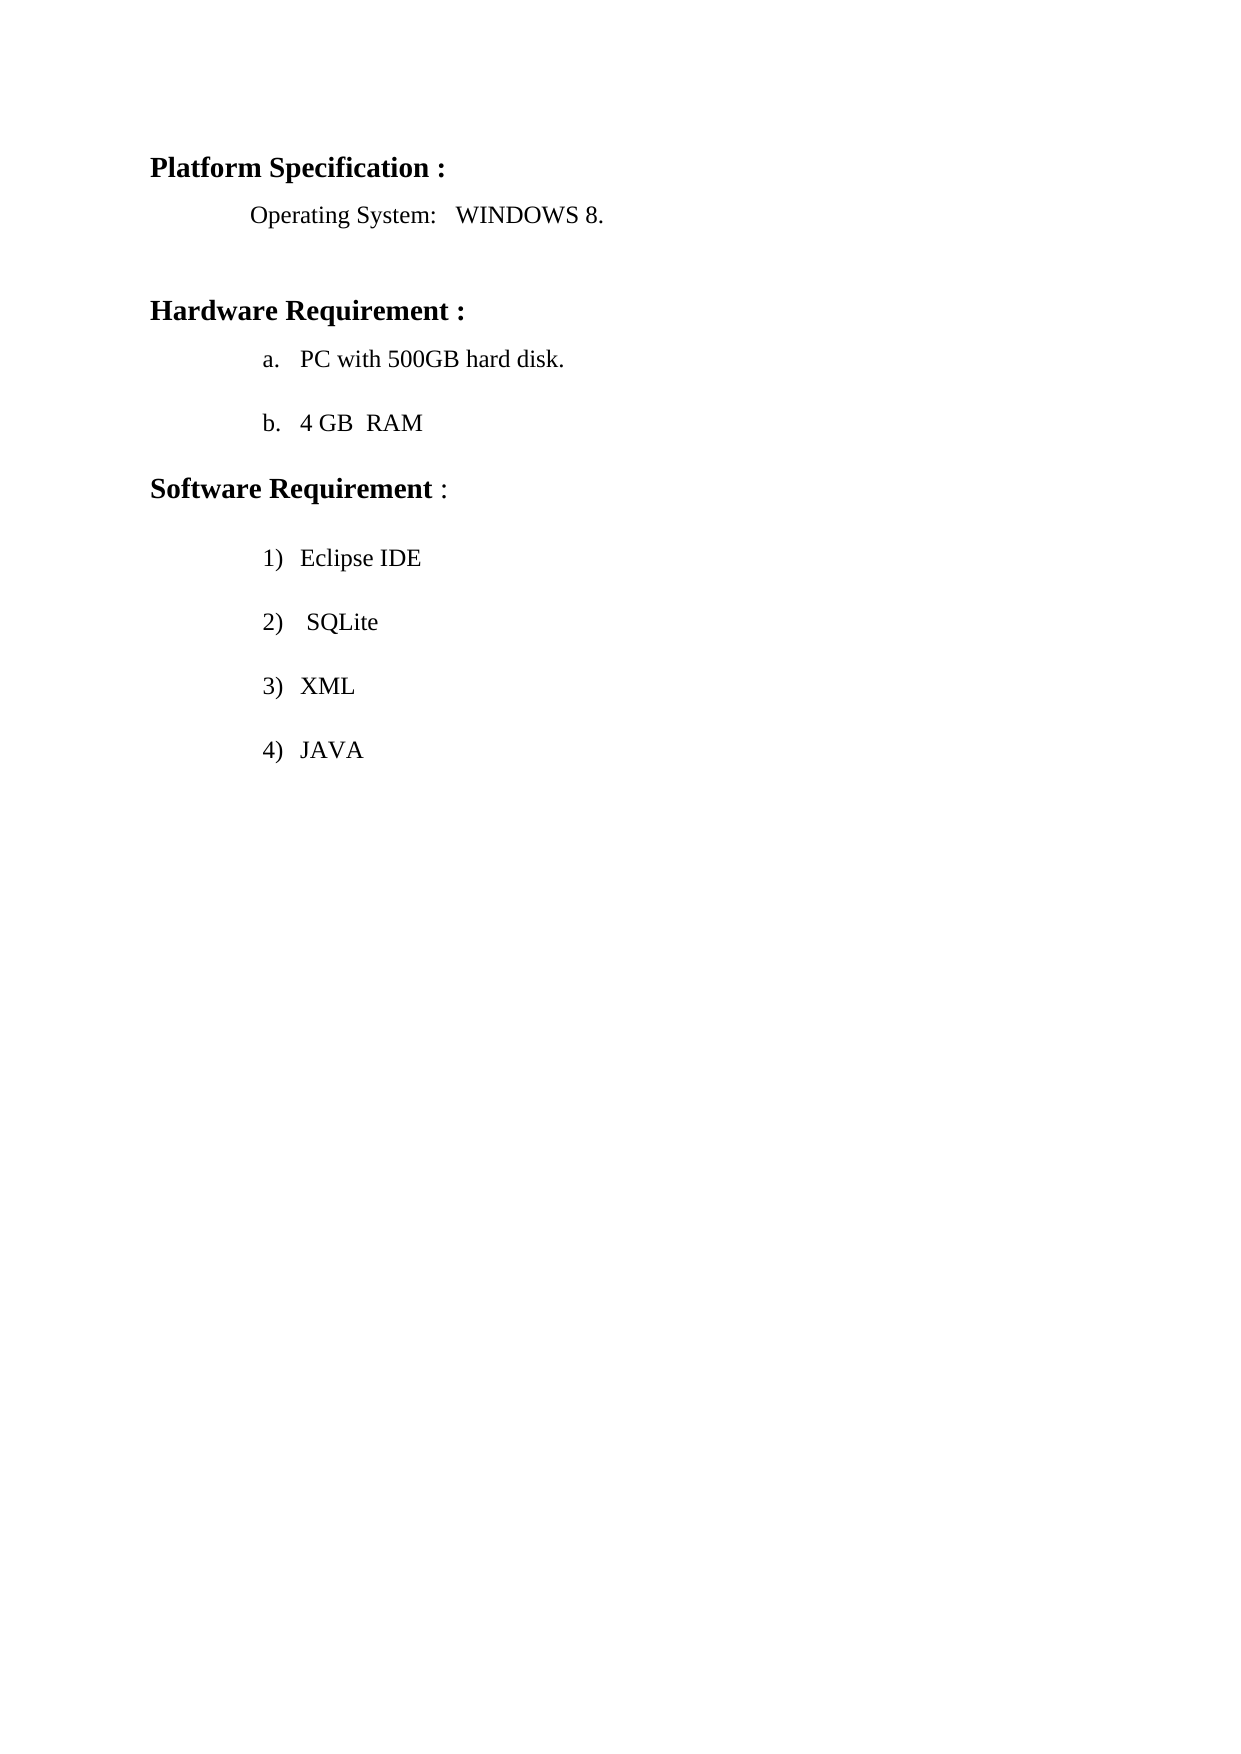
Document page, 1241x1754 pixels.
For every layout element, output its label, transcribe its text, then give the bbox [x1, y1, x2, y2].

text Software Requirement : [150, 472, 1090, 505]
list Eclipse IDE [262, 543, 1090, 572]
list SQLite [262, 607, 1090, 636]
text Operating System: WINDOWS 8. [150, 200, 1090, 229]
list 4 GB RAM [262, 408, 1090, 436]
list JAVA [262, 735, 1090, 763]
list XML [262, 671, 1090, 699]
text Platform Specification : [150, 150, 1090, 183]
list PC with 500GB hard disk. [262, 344, 1090, 372]
subtitle Hardware Requirement : [150, 293, 1090, 327]
